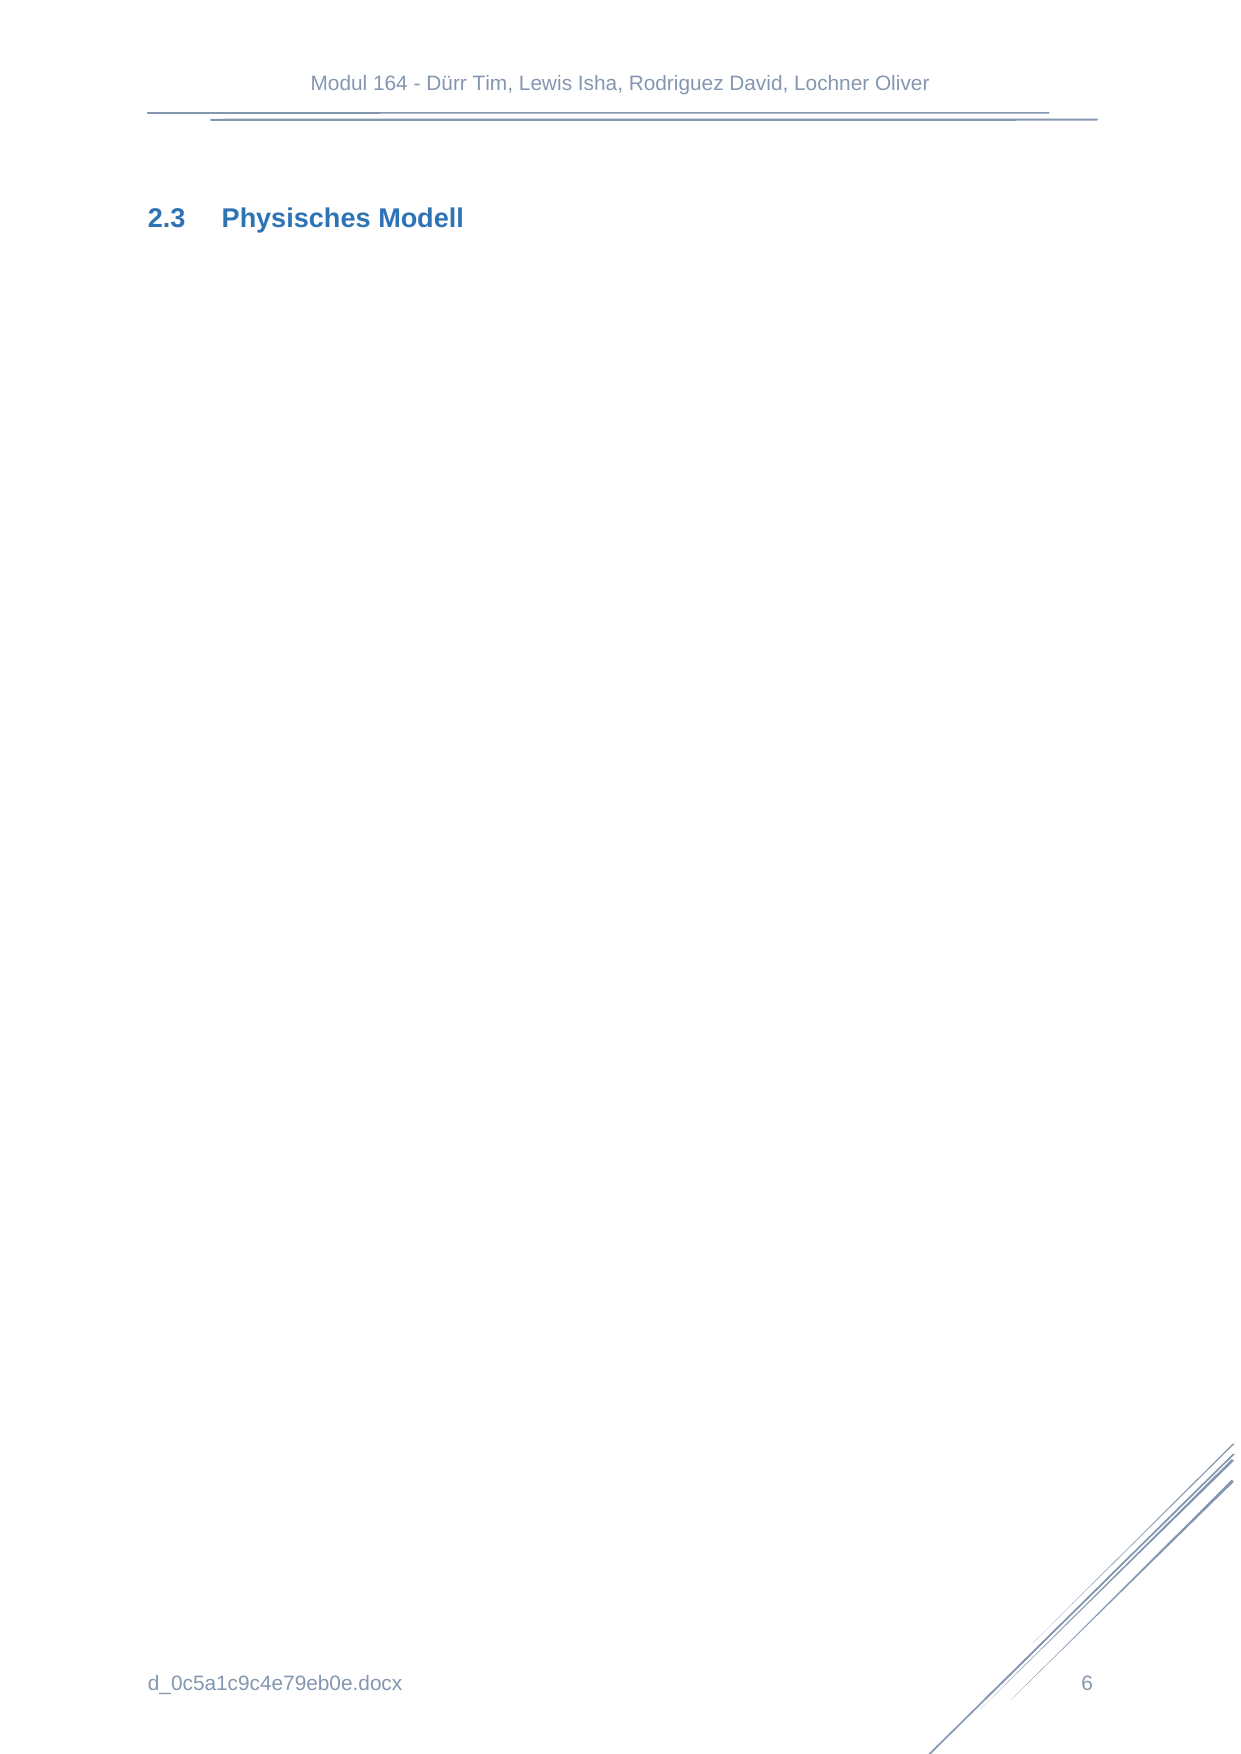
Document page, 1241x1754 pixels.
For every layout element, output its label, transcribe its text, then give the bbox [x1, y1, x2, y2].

subtitle Physisches Modell [148, 202, 1093, 233]
